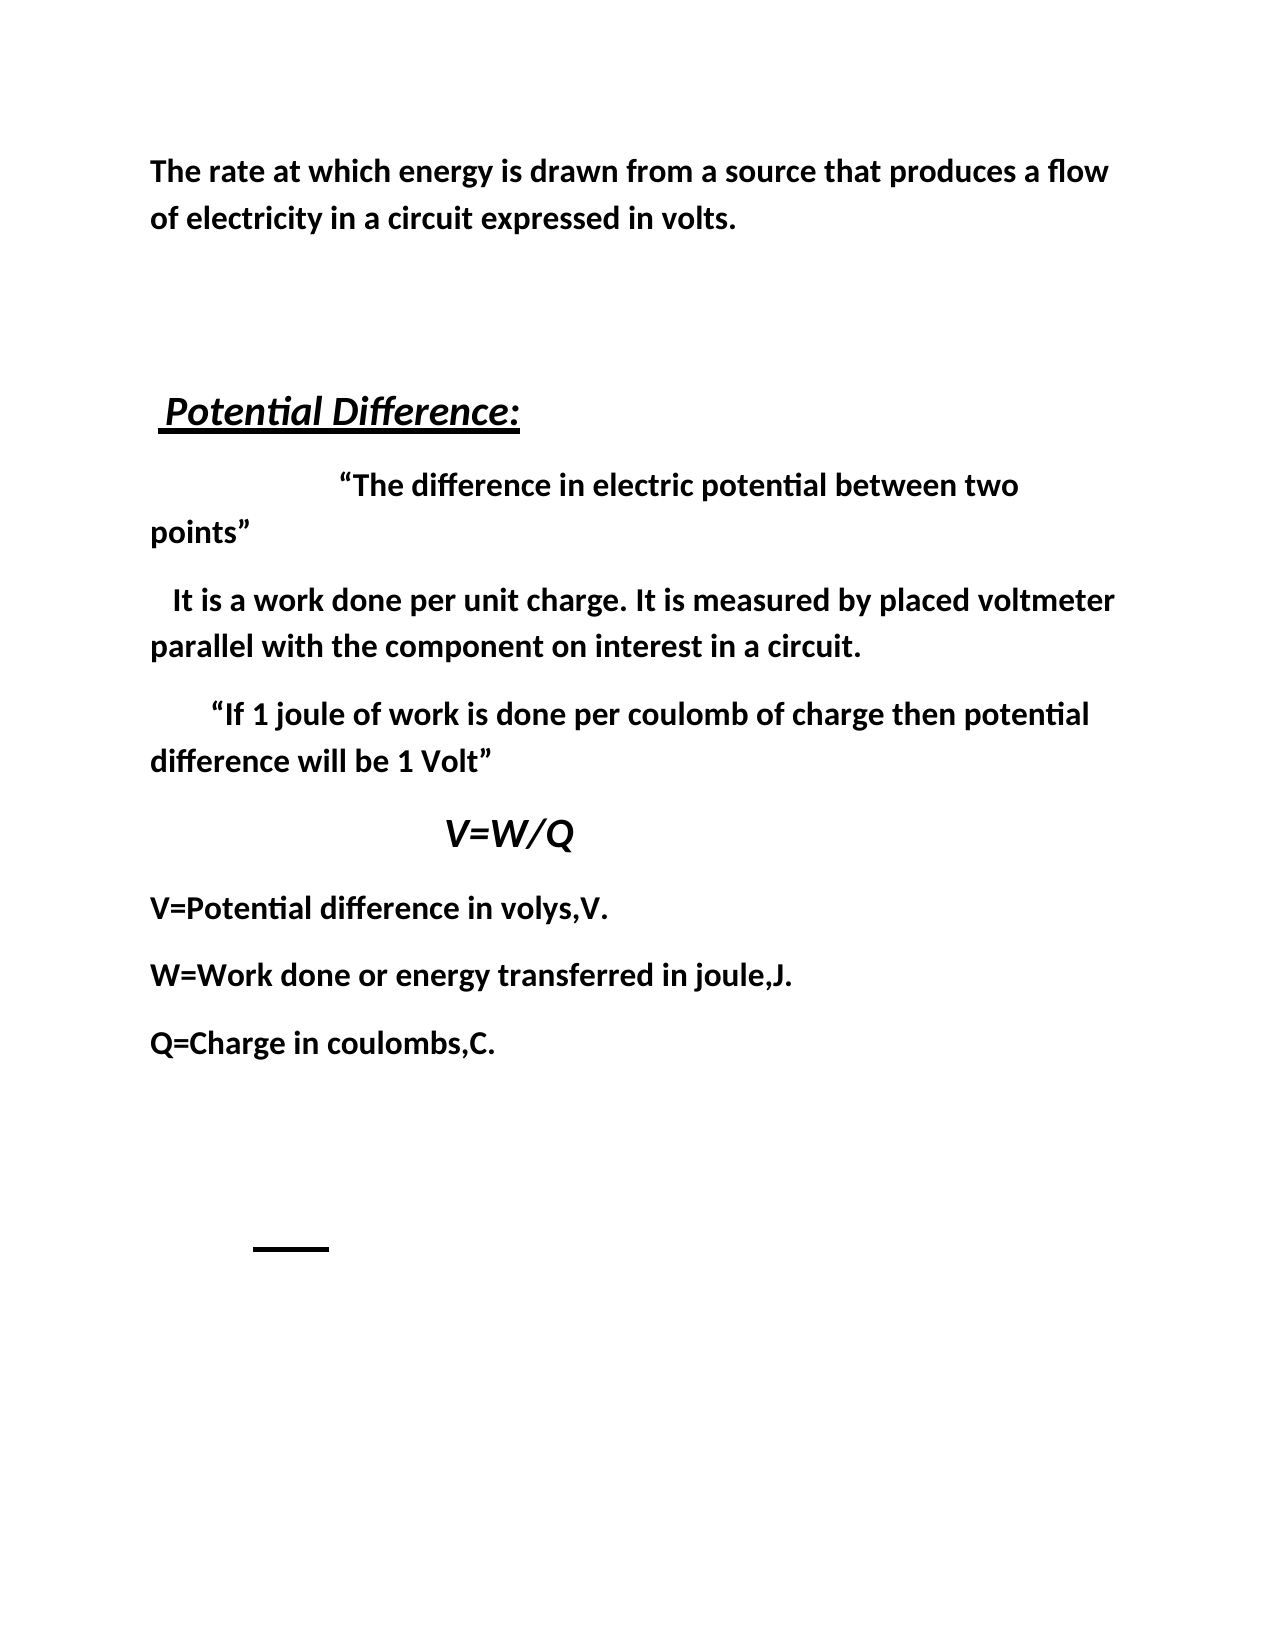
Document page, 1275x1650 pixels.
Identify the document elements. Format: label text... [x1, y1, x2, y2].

text Potential Difference: [150, 385, 1125, 436]
text W=Work done or energy transferred in joule,J. [150, 954, 1125, 995]
text The rate at which energy is drawn from a source that produces a flow of electricity in a circuit expressed in volts. [150, 150, 1125, 237]
text It is a work done per unit charge. It is measured by placed voltmeter parallel with the component on interest in a circuit. [150, 579, 1125, 666]
text “If 1 joule of work is done per coulomb of charge then potential difference will be 1 Volt” [150, 693, 1125, 781]
text V=Potential difference in volys,V. [150, 887, 1125, 927]
text Q=Charge in coulombs,C. [150, 1022, 1125, 1063]
text V=W/Q [150, 807, 1125, 858]
text “The difference in electric potential between two points” [150, 464, 1125, 552]
